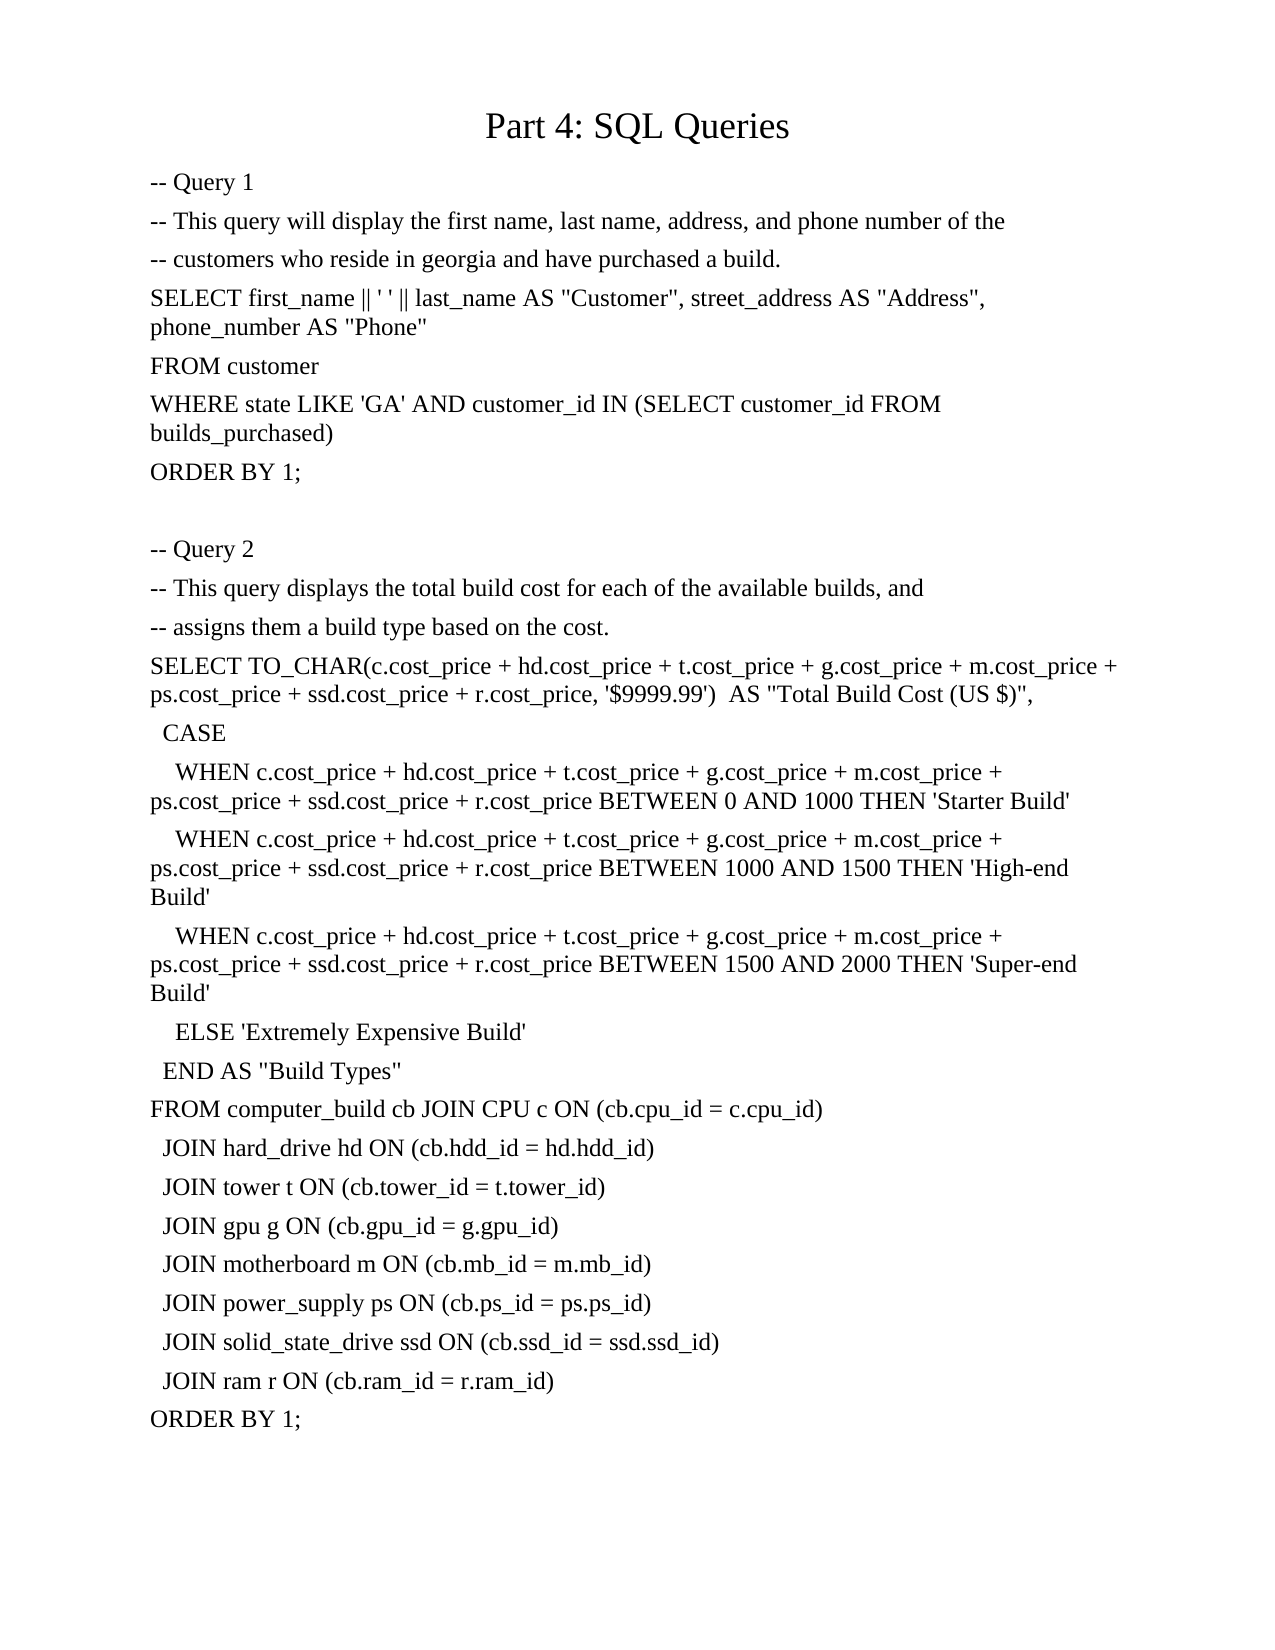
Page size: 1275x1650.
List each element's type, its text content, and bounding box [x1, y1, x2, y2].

text END AS "Build Types" [150, 1056, 1125, 1084]
text -- assigns them a build type based on the cost. [150, 612, 1125, 641]
text JOIN tower t ON (cb.tower_id = t.tower_id) [150, 1172, 1125, 1201]
text WHERE state LIKE 'GA' AND customer_id IN (SELECT customer_id FROM builds_purchased) [150, 389, 1125, 447]
text -- Query 1 [150, 167, 1125, 196]
text JOIN power_supply ps ON (cb.ps_id = ps.ps_id) [150, 1288, 1125, 1317]
text JOIN motherboard m ON (cb.mb_id = m.mb_id) [150, 1249, 1125, 1278]
text ORDER BY 1; [150, 1404, 1125, 1433]
text SELECT first_name || ' ' || last_name AS "Customer", street_address AS "Address", phone_number AS "Phone" [150, 283, 1125, 341]
text SELECT TO_CHAR(c.cost_price + hd.cost_price + t.cost_price + g.cost_price + m.cost_price + ps.cost_price + ssd.cost_price + r.cost_price, '$9999.99') AS "Total Build Cost (US $)", [150, 651, 1125, 708]
text WHEN c.cost_price + hd.cost_price + t.cost_price + g.cost_price + m.cost_price + ps.cost_price + ssd.cost_price + r.cost_price BETWEEN 1500 AND 2000 THEN 'Super-end Build' [150, 921, 1125, 1007]
text JOIN hard_drive hd ON (cb.hdd_id = hd.hdd_id) [150, 1133, 1125, 1162]
text -- This query will display the first name, last name, address, and phone number of the [150, 206, 1125, 234]
text JOIN gpu g ON (cb.gpu_id = g.gpu_id) [150, 1211, 1125, 1239]
text JOIN ram r ON (cb.ram_id = r.ram_id) [150, 1366, 1125, 1394]
text Part 4: SQL Queries [150, 104, 1125, 147]
text -- This query displays the total build cost for each of the available builds, and [150, 573, 1125, 602]
text WHEN c.cost_price + hd.cost_price + t.cost_price + g.cost_price + m.cost_price + ps.cost_price + ssd.cost_price + r.cost_price BETWEEN 0 AND 1000 THEN 'Starter Build' [150, 757, 1125, 814]
text WHEN c.cost_price + hd.cost_price + t.cost_price + g.cost_price + m.cost_price + ps.cost_price + ssd.cost_price + r.cost_price BETWEEN 1000 AND 1500 THEN 'High-end Build' [150, 824, 1125, 911]
text CASE [150, 718, 1125, 747]
text -- Query 2 [150, 534, 1125, 563]
text -- customers who reside in georgia and have purchased a build. [150, 244, 1125, 273]
text FROM customer [150, 351, 1125, 379]
text ORDER BY 1; [150, 457, 1125, 486]
text FROM computer_build cb JOIN CPU c ON (cb.cpu_id = c.cpu_id) [150, 1094, 1125, 1123]
text ELSE 'Extremely Expensive Build' [150, 1017, 1125, 1046]
text JOIN solid_state_drive ssd ON (cb.ssd_id = ssd.ssd_id) [150, 1327, 1125, 1356]
